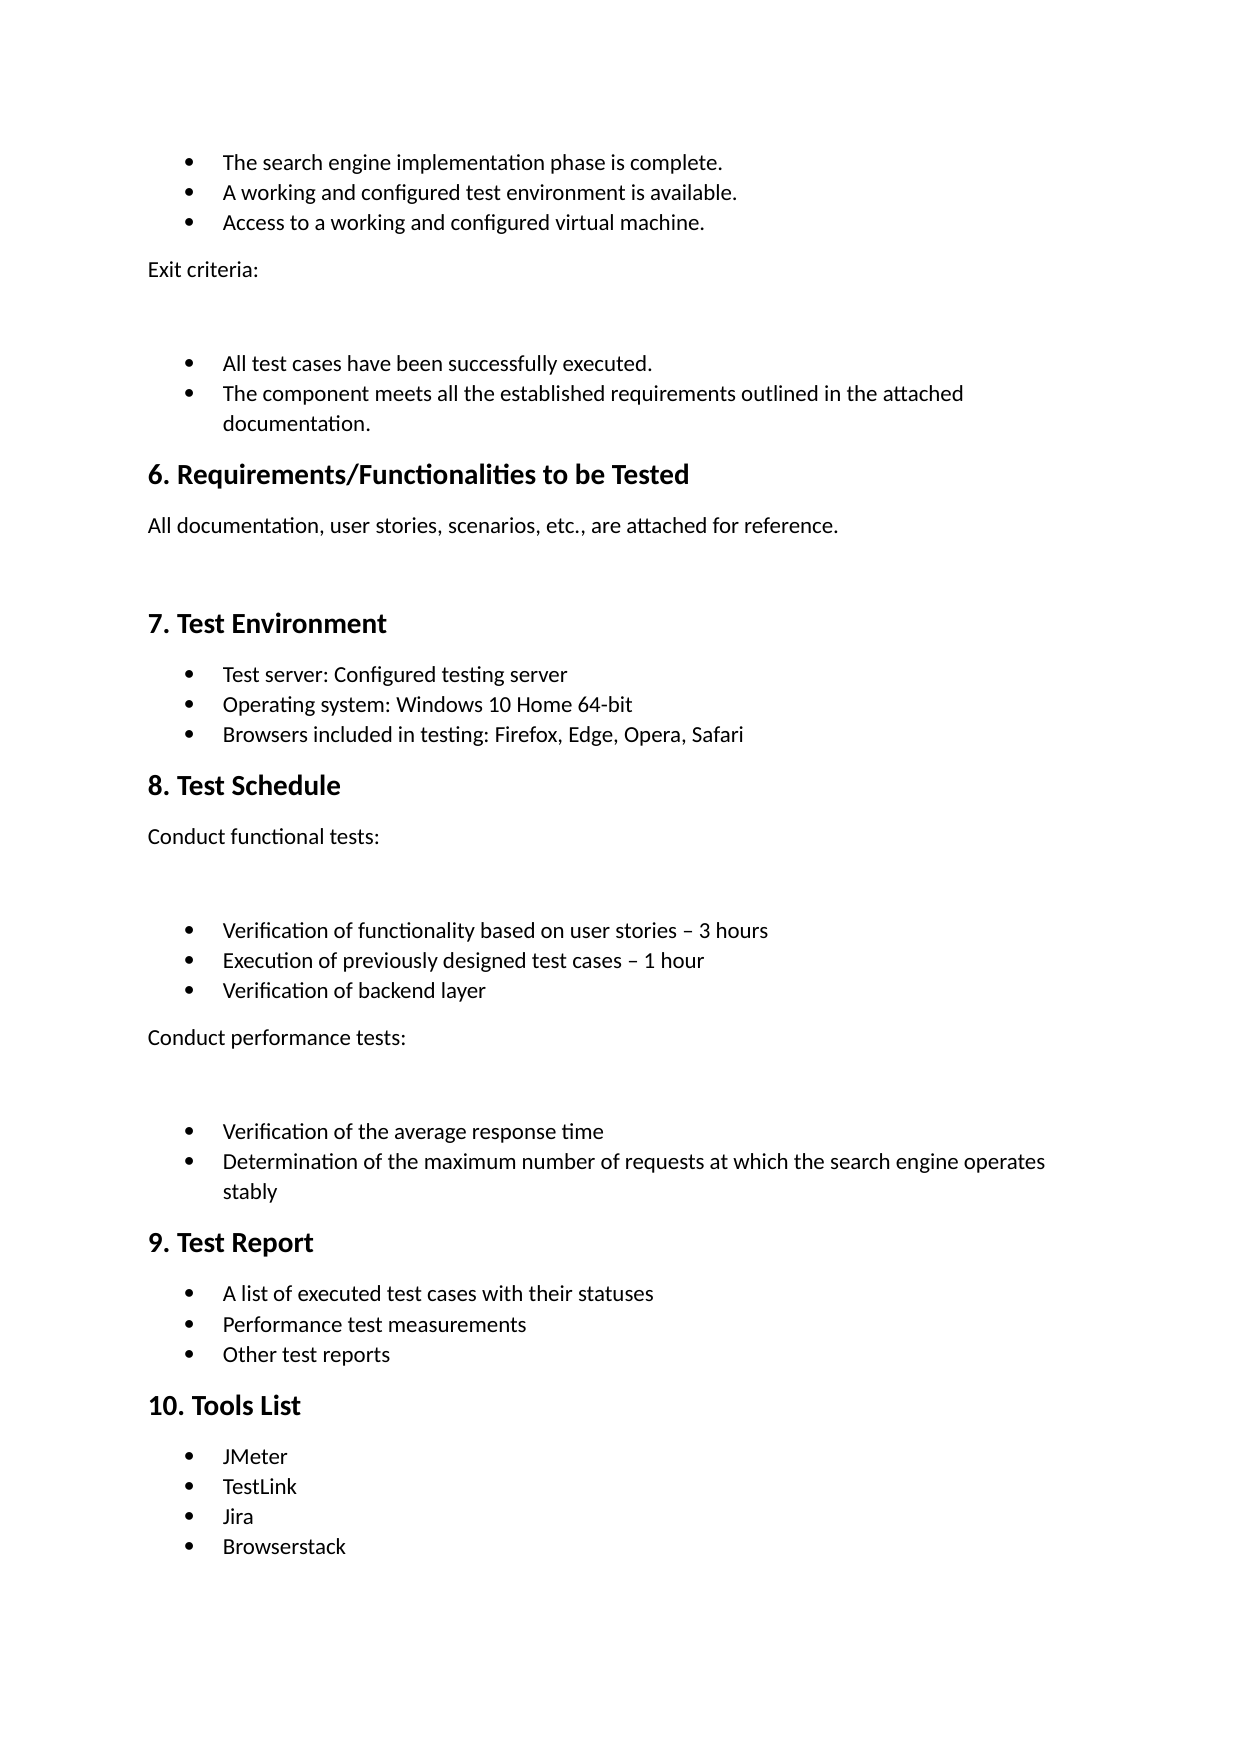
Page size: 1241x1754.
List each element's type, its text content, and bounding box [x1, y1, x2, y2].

text 9. Test Report [148, 1224, 1093, 1260]
text Exit criteria: [148, 255, 1093, 283]
list A working and configured test environment is available. [185, 178, 1093, 206]
list Access to a working and configured virtual machine. [185, 208, 1093, 236]
list Browsers included in testing: Firefox, Edge, Opera, Safari [185, 720, 1093, 748]
list Verification of backend layer [185, 976, 1093, 1004]
list Browserstack [185, 1532, 1093, 1561]
list Test server: Configured testing server [185, 660, 1093, 688]
list All test cases have been successfully executed. [185, 349, 1093, 377]
text All documentation, user stories, scenarios, etc., are attached for reference. [148, 511, 1093, 539]
list Execution of previously designed test cases – 1 hour [185, 946, 1093, 974]
list Jira [185, 1502, 1093, 1530]
list JMeter [185, 1442, 1093, 1470]
list A list of executed test cases with their statuses [185, 1279, 1093, 1307]
list TestLink [185, 1472, 1093, 1500]
list Other test reports [185, 1340, 1093, 1368]
list The component meets all the established requirements outlined in the attached documentation. [185, 379, 1093, 437]
text 10. Tools List [148, 1387, 1093, 1422]
list The search engine implementation phase is complete. [185, 148, 1093, 176]
list Determination of the maximum number of requests at which the search engine operates stably [185, 1147, 1093, 1206]
text Conduct performance tests: [148, 1023, 1093, 1051]
list Operating system: Windows 10 Home 64-bit [185, 690, 1093, 718]
text 6. Requirements/Functionalities to be Tested [148, 456, 1093, 492]
list Verification of the average response time [185, 1117, 1093, 1145]
list Verification of functionality based on user stories – 3 hours [185, 916, 1093, 944]
text 8. Test Schedule [148, 767, 1093, 803]
text Conduct functional tests: [148, 822, 1093, 850]
list Performance test measurements [185, 1310, 1093, 1338]
text 7. Test Environment [148, 605, 1093, 640]
